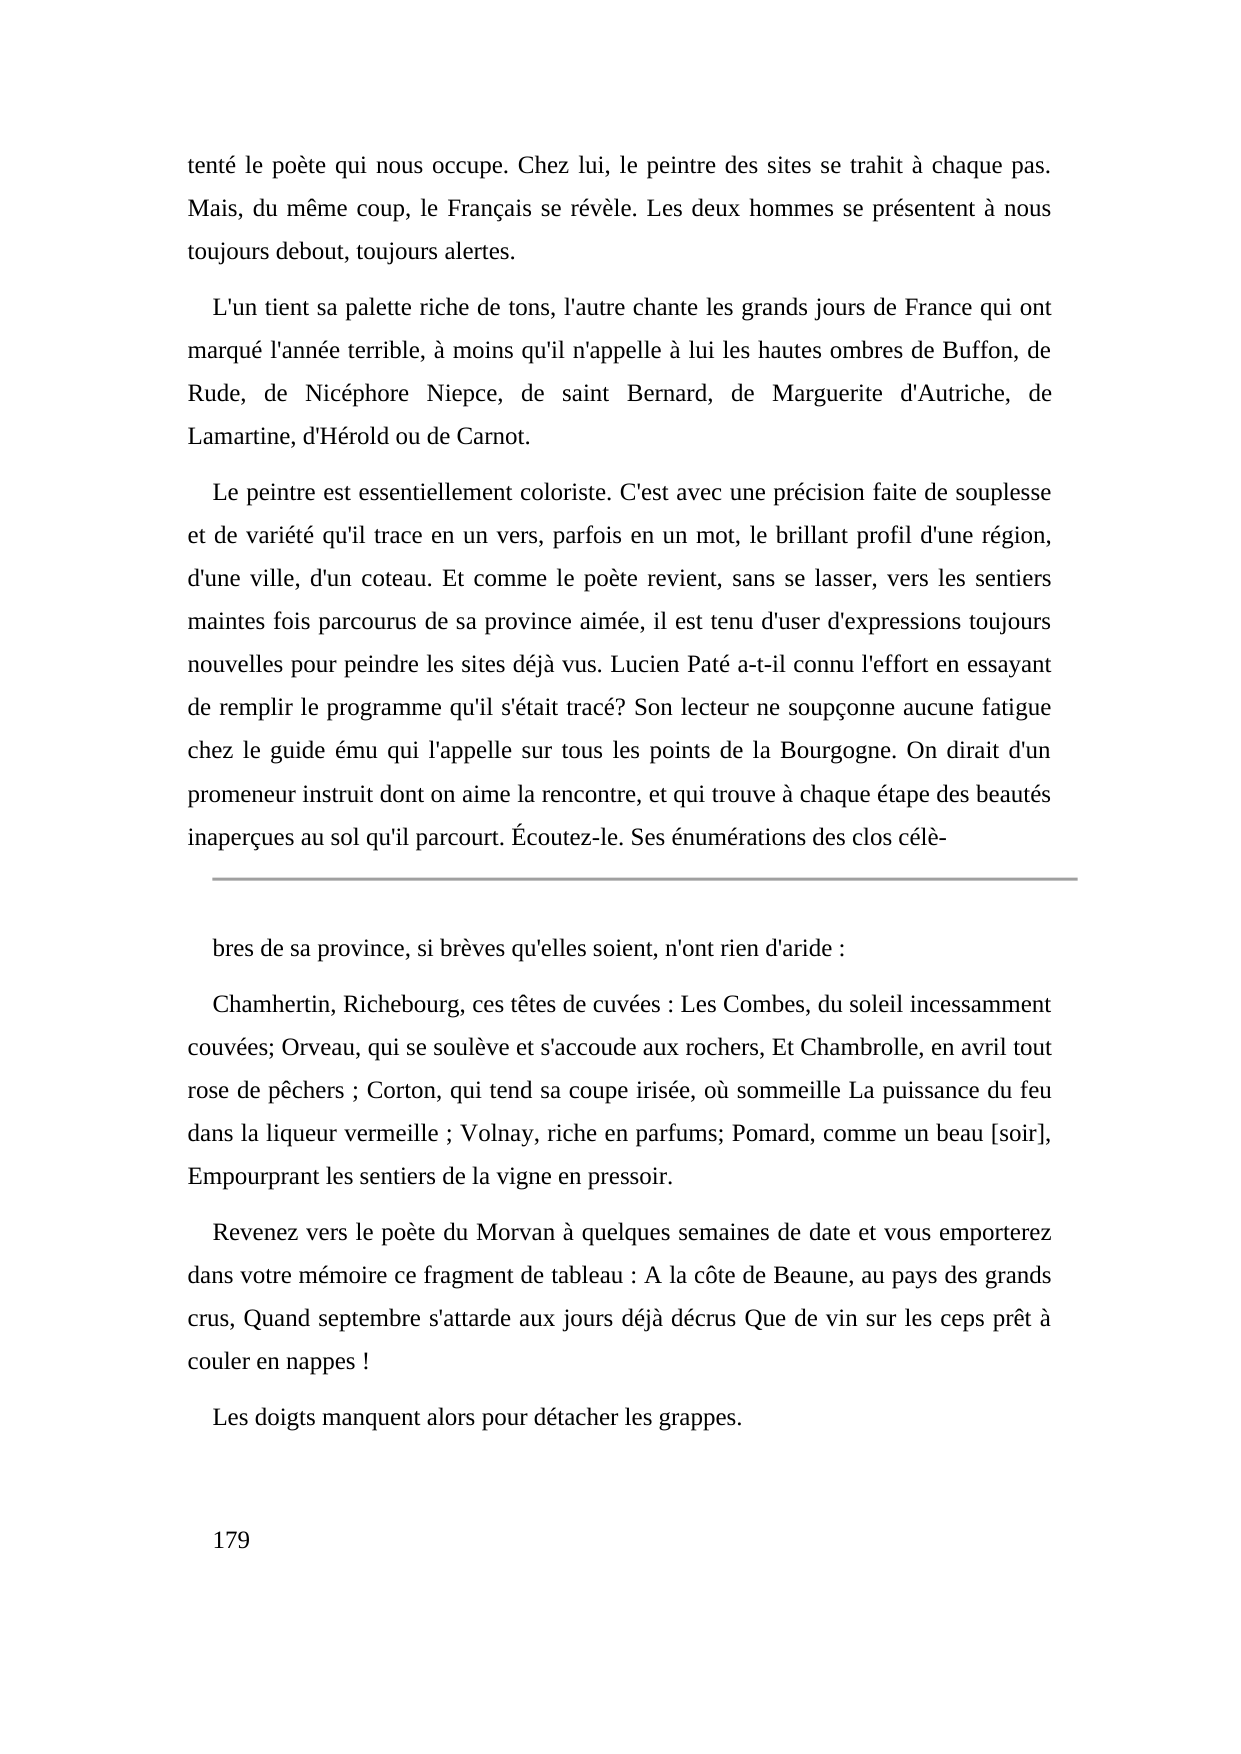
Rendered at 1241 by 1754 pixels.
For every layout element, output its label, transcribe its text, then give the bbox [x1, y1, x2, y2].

text Revenez vers le poète du Morvan à quelques semaines de date et vous emporterez dans votre mémoire ce fragment de tableau : A la côte de Beaune, au pays des grands crus, Quand septembre s'attarde aux jours déjà décrus Que de vin sur les ceps prêt à couler en nappes ! [187, 1217, 1053, 1375]
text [187, 150, 1053, 265]
text Le peintre est essentiellement coloriste. C'est avec une précision faite de souplesse et de variété qu'il trace en un vers, parfois en un mot, le brillant profil d'une région, d'une ville, d'un coteau. Et comme le poète revient, sans se lasser, vers les sentiers maintes fois parcourus de sa province aimée, il est tenu d'user d'expressions toujours nouvelles pour peindre les sites déjà vus. Lucien Paté a-t-il connu l'effort en essayant de remplir le programme qu'il s'était tracé? Son lecteur ne soupçonne aucune fatigue chez le guide ému qui l'appelle sur tous les points de la Bourgogne. On dirait d'un promeneur instruit dont on aime la rencontre, et qui trouve à chaque étape des beautés inaperçues au sol qu'il parcourt. Écoutez-le. Ses énumérations des clos célè- [187, 477, 1053, 851]
text L'un tient sa palette riche de tons, l'autre chante les grands jours de France qui ont marqué l'année terrible, à moins qu'il n'appelle à lui les hautes ombres de Buffon, de Rude, de Nicéphore Niepce, de saint Bernard, de Marguerite d'Autriche, de Lamartine, d'Hérold ou de Carnot. [187, 292, 1053, 450]
text Les doigts manquent alors pour détacher les grappes. [187, 1402, 1053, 1431]
text bres de sa province, si brèves qu'elles soient, n'ont rien d'aride : [187, 933, 1053, 962]
text Chamhertin, Richebourg, ces têtes de cuvées : Les Combes, du soleil incessamment couvées; Orveau, qui se soulève et s'accoude aux rochers, Et Chambrolle, en avril tout rose de pêchers ; Corton, qui tend sa coupe irisée, où sommeille La puissance du feu dans la liqueur vermeille ; Volnay, riche en parfums; Pomard, comme un beau [soir], Empourprant les sentiers de la vigne en pressoir. [187, 989, 1053, 1190]
